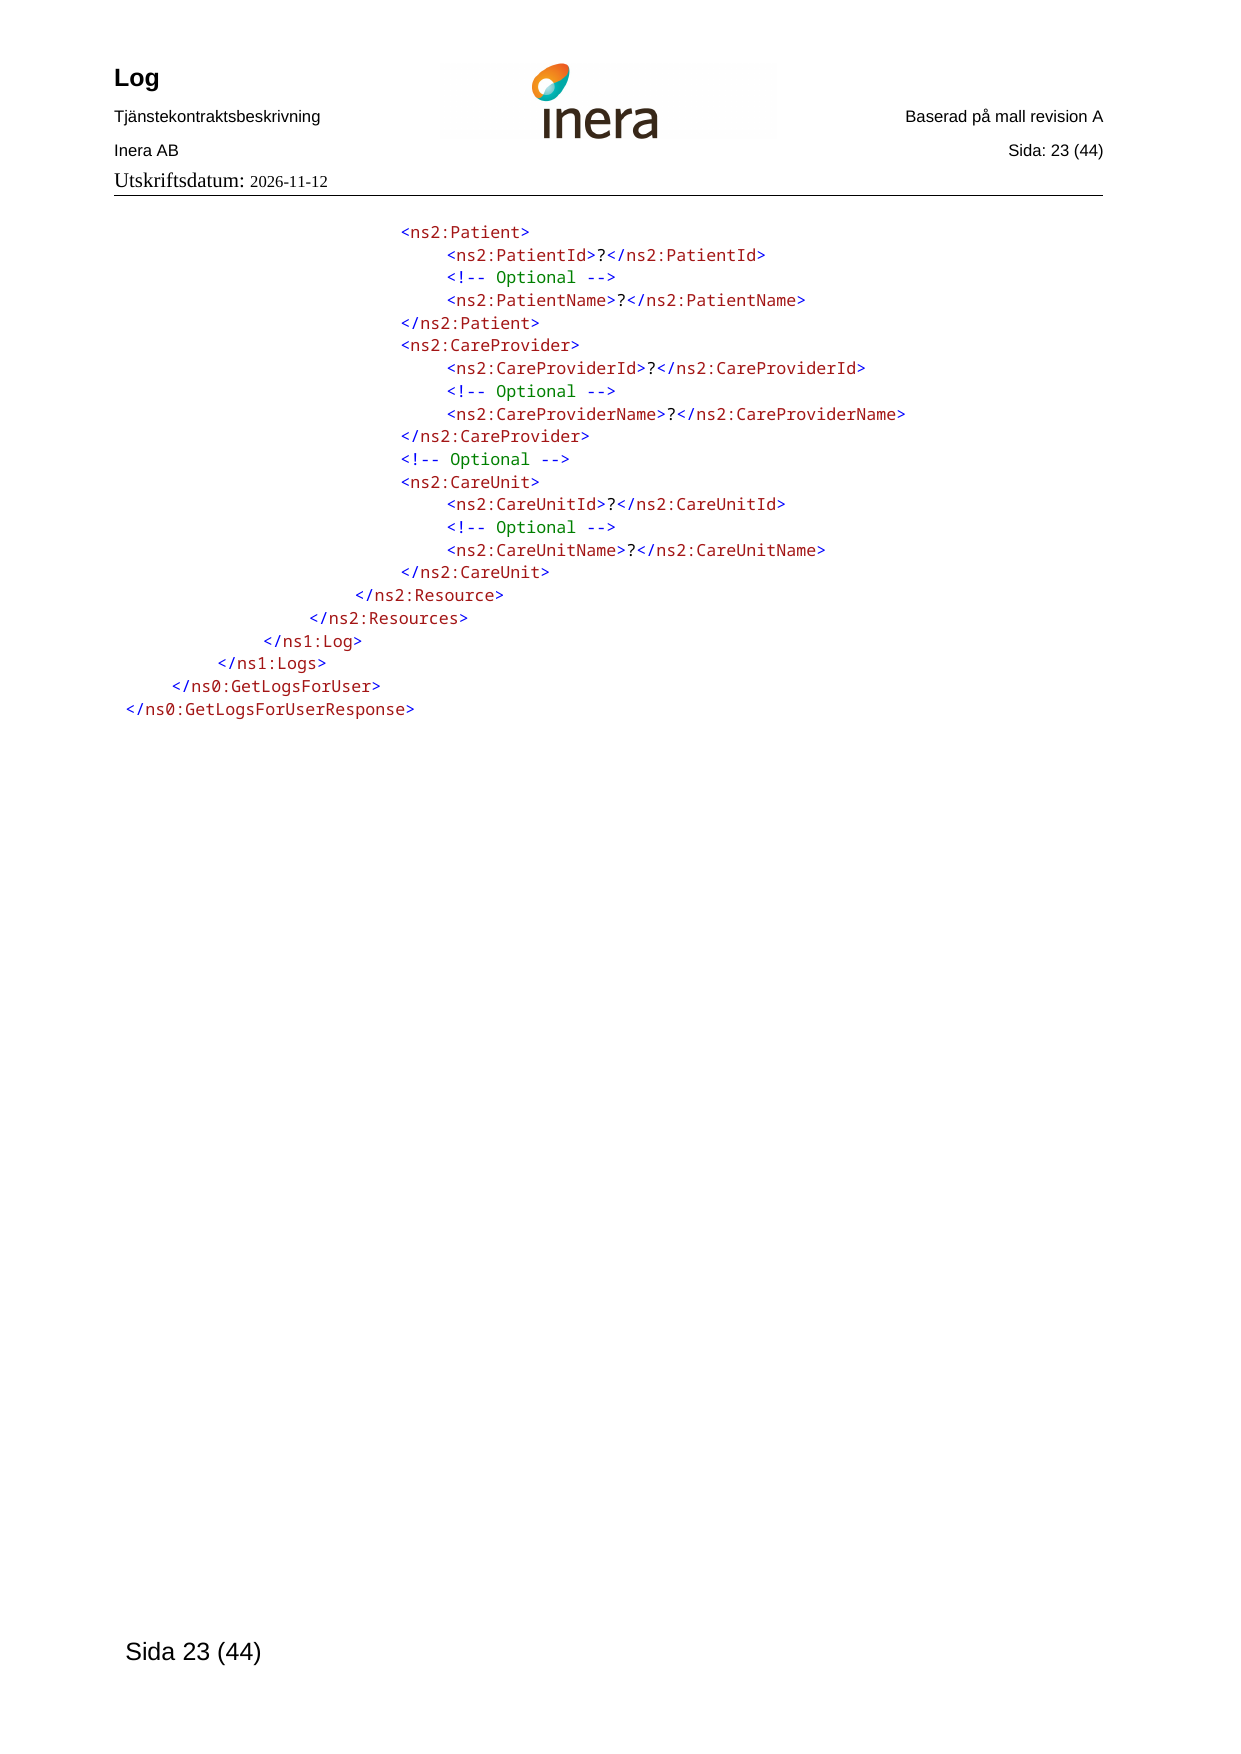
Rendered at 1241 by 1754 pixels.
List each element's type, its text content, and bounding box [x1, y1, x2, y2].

picture [439, 63, 777, 139]
text <!-- Optional --> [446, 379, 1115, 402]
text </ns2:CareUnit> [400, 561, 1115, 584]
text <ns2:CareProviderId>?</ns2:CareProviderId> [446, 357, 1115, 379]
text </ns2:Resource> [354, 584, 1115, 607]
text </ns0:GetLogsForUser> [171, 675, 1115, 697]
text <ns2:CareUnitId>?</ns2:CareUnitId> [446, 493, 1115, 516]
text </ns2:Resources> [308, 607, 1115, 629]
text <ns2:CareProvider> [400, 334, 1115, 357]
text </ns2:CareProvider> [400, 425, 1115, 448]
text <!-- Optional --> [446, 516, 1115, 538]
text </ns1:Logs> [217, 652, 1115, 675]
text <!-- Optional --> [400, 448, 1115, 470]
text <ns2:Patient> [400, 221, 1115, 243]
text <ns2:PatientId>?</ns2:PatientId> [446, 243, 1115, 266]
text <ns2:PatientName>?</ns2:PatientName> [446, 289, 1115, 311]
text <!-- Optional --> [446, 266, 1115, 289]
text <ns2:CareUnit> [400, 470, 1115, 493]
text </ns1:Log> [263, 629, 1115, 652]
text <ns2:CareProviderName>?</ns2:CareProviderName> [446, 402, 1115, 425]
text </ns0:GetLogsForUserResponse> [125, 697, 1115, 720]
text </ns2:Patient> [400, 311, 1115, 334]
text <ns2:CareUnitName>?</ns2:CareUnitName> [446, 538, 1115, 561]
